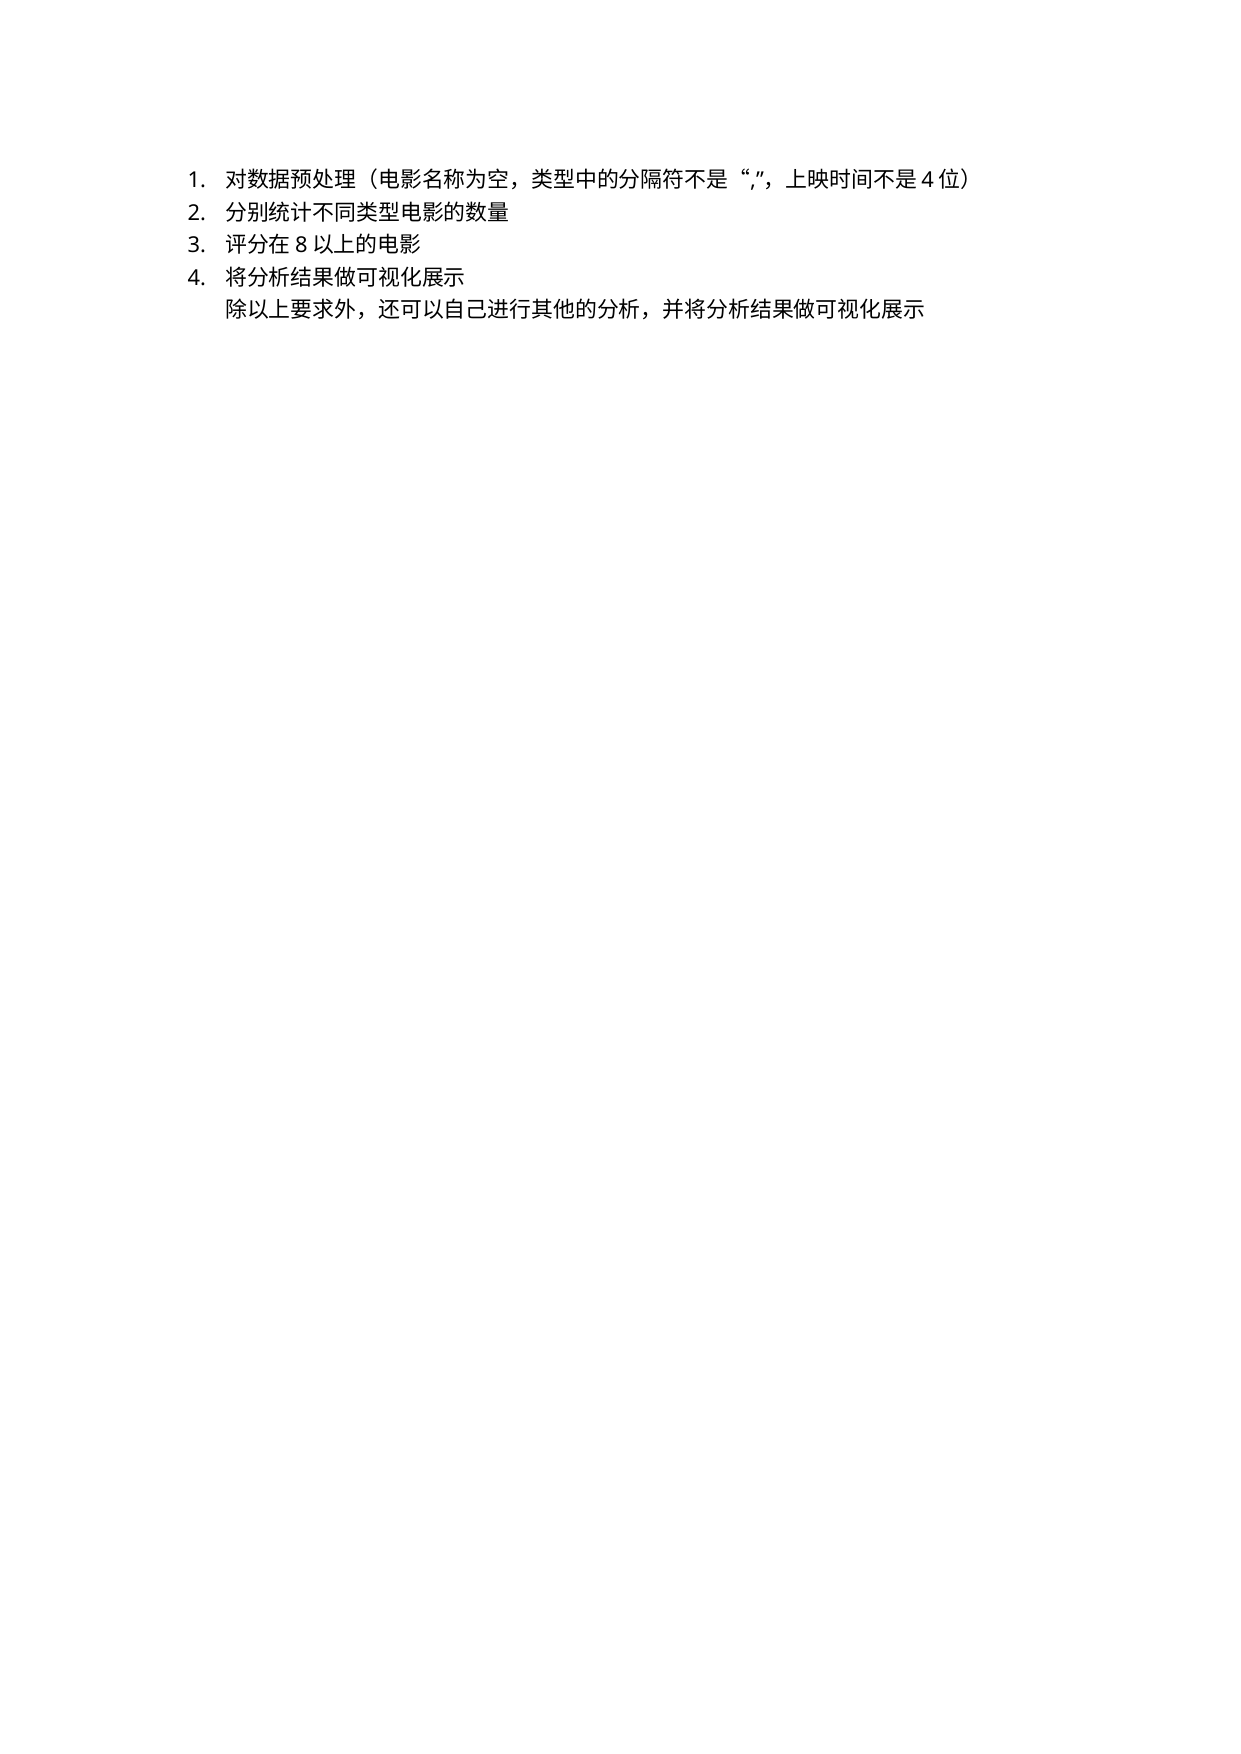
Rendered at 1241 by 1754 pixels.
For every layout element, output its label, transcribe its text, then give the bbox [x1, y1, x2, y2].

list 评分在8以上的电影 [187, 227, 1053, 259]
list 对数据预处理（电影名称为空，类型中的分隔符不是“,”，上映时间不是4位） [187, 162, 1053, 194]
list 将分析结果做可视化展示 [187, 259, 1053, 292]
list 分别统计不同类型电影的数量 [187, 194, 1053, 227]
list 除以上要求外，还可以自己进行其他的分析，并将分析结果做可视化展示 [225, 292, 1053, 324]
